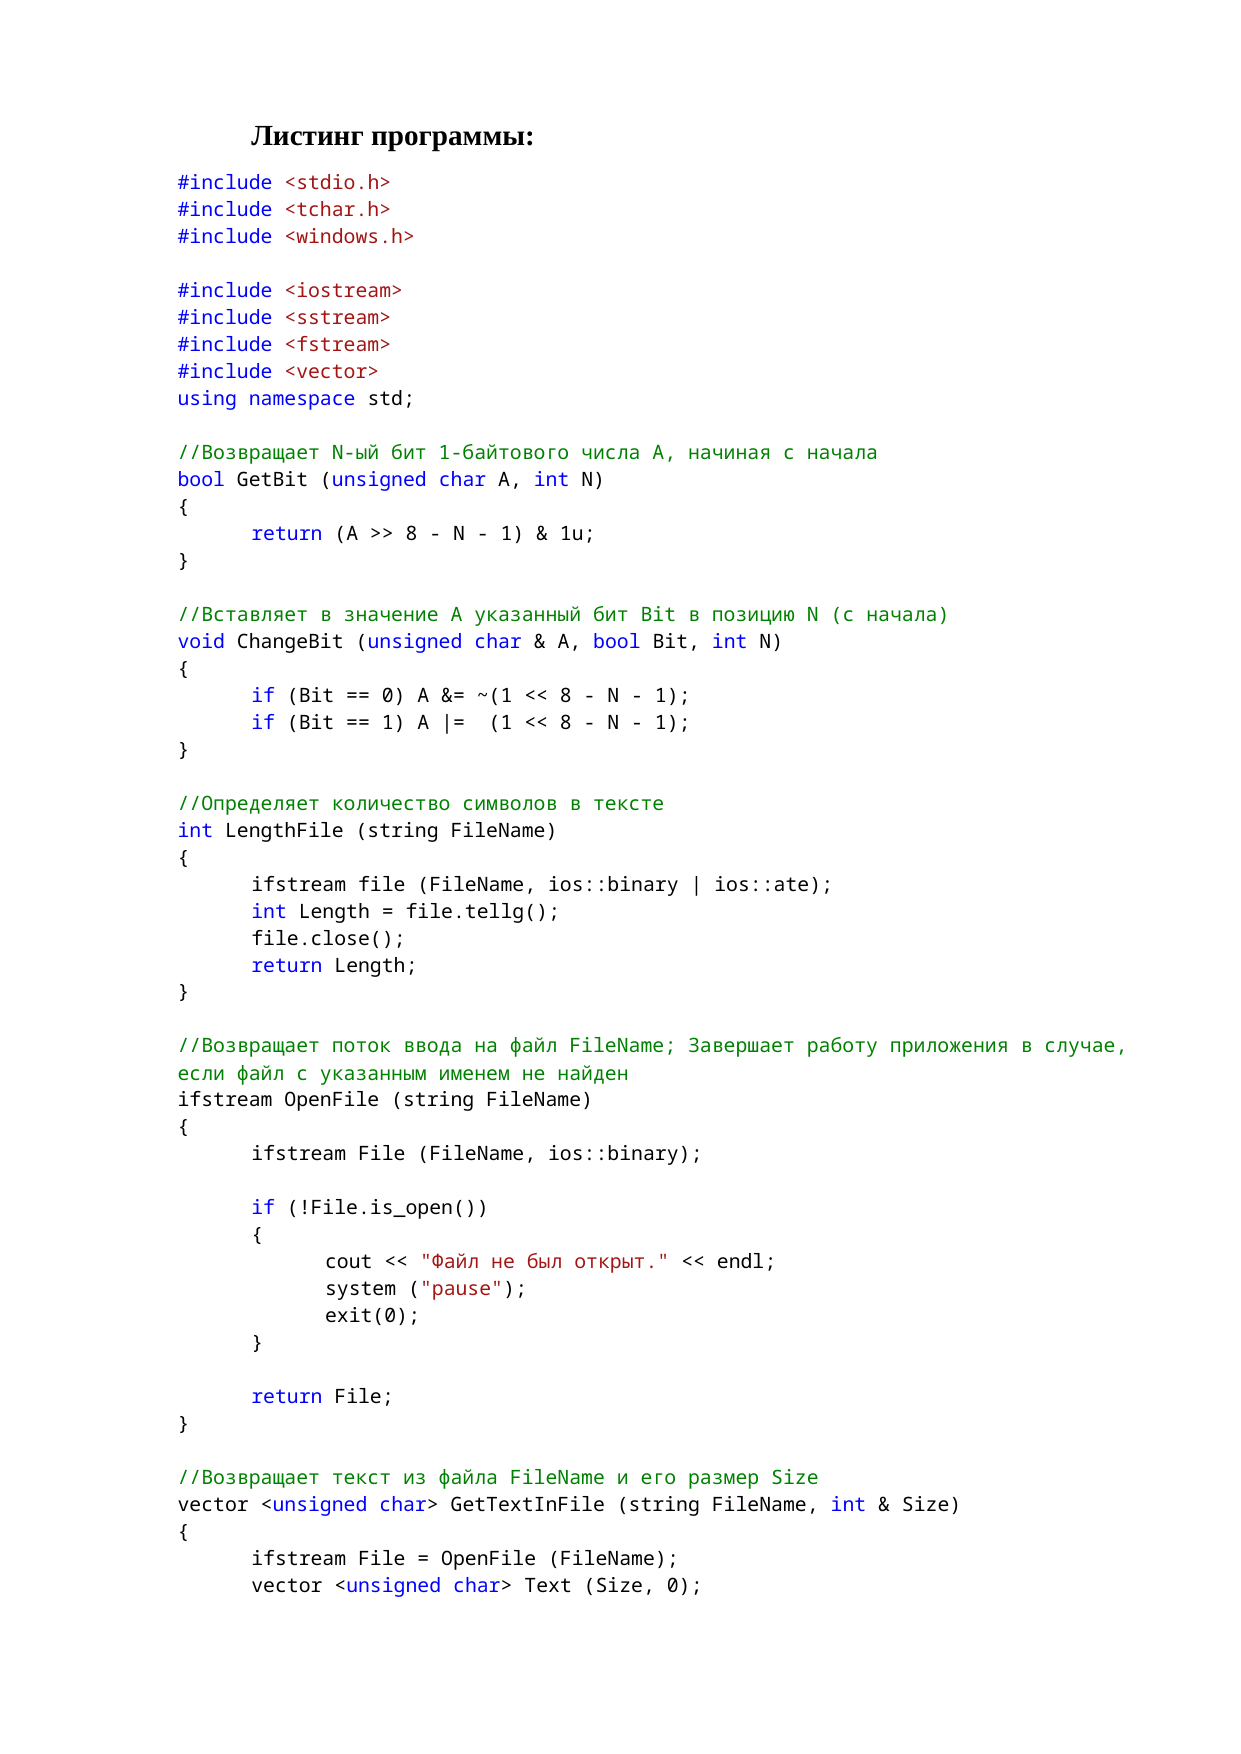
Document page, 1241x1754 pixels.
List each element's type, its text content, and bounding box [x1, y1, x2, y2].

text } [177, 978, 1152, 1005]
text file.close(); [177, 924, 1152, 951]
text { [177, 843, 1152, 870]
text cout << "Файл не был открыт." << endl; [177, 1248, 1152, 1274]
text bool GetBit (unsigned char A, int N) [177, 465, 1152, 492]
text //Определяет количество символов в тексте [177, 789, 1152, 816]
text //Возвращает текст из файла FileName и его размер Size [177, 1463, 1152, 1490]
text { [177, 1221, 1152, 1248]
text } [177, 1409, 1152, 1436]
text return Length; [177, 951, 1152, 978]
text //Вставляет в значение A указанный бит Bit в позицию N (с начала) [177, 600, 1152, 627]
text { [177, 1517, 1152, 1544]
text ifstream OpenFile (string FileName) [177, 1086, 1152, 1113]
text Листинг программы: [177, 118, 1152, 152]
text } [177, 735, 1152, 762]
text int Length = file.tellg(); [177, 897, 1152, 924]
text } [177, 1328, 1152, 1356]
text using namespace std; [177, 384, 1152, 411]
text exit(0); [177, 1302, 1152, 1328]
text int LengthFile (string FileName) [177, 816, 1152, 843]
text } [177, 546, 1152, 573]
text #include <windows.h> [177, 222, 1152, 249]
text vector <unsigned char> Text (Size, 0); [177, 1571, 1152, 1598]
text //Возвращает N-ый бит 1-байтового числа A, начиная с начала [177, 438, 1152, 465]
text ifstream File = OpenFile (FileName); [177, 1544, 1152, 1571]
text return File; [177, 1382, 1152, 1409]
text if (Bit == 1) A |= (1 << 8 - N - 1); [177, 708, 1152, 735]
text { [177, 492, 1152, 519]
text return (A >> 8 - N - 1) & 1u; [177, 519, 1152, 546]
text #include <tchar.h> [177, 195, 1152, 222]
text #include <sstream> [177, 303, 1152, 330]
text #include <fstream> [177, 330, 1152, 357]
text { [177, 1113, 1152, 1140]
text #include <iostream> [177, 276, 1152, 303]
text vector <unsigned char> GetTextInFile (string FileName, int & Size) [177, 1490, 1152, 1517]
text if (Bit == 0) A &= ~(1 << 8 - N - 1); [177, 681, 1152, 708]
text #include <stdio.h> [177, 168, 1152, 195]
text //Возвращает поток ввода на файл FileName; Завершает работу приложения в случае, если файл с указанным именем не найден [177, 1032, 1152, 1086]
text void ChangeBit (unsigned char & A, bool Bit, int N) [177, 627, 1152, 654]
text if (!File.is_open()) [177, 1194, 1152, 1221]
text #include <vector> [177, 357, 1152, 384]
text system ("pause"); [177, 1274, 1152, 1302]
text ifstream file (FileName, ios::binary | ios::ate); [177, 870, 1152, 897]
text { [177, 654, 1152, 681]
text ifstream File (FileName, ios::binary); [177, 1140, 1152, 1167]
